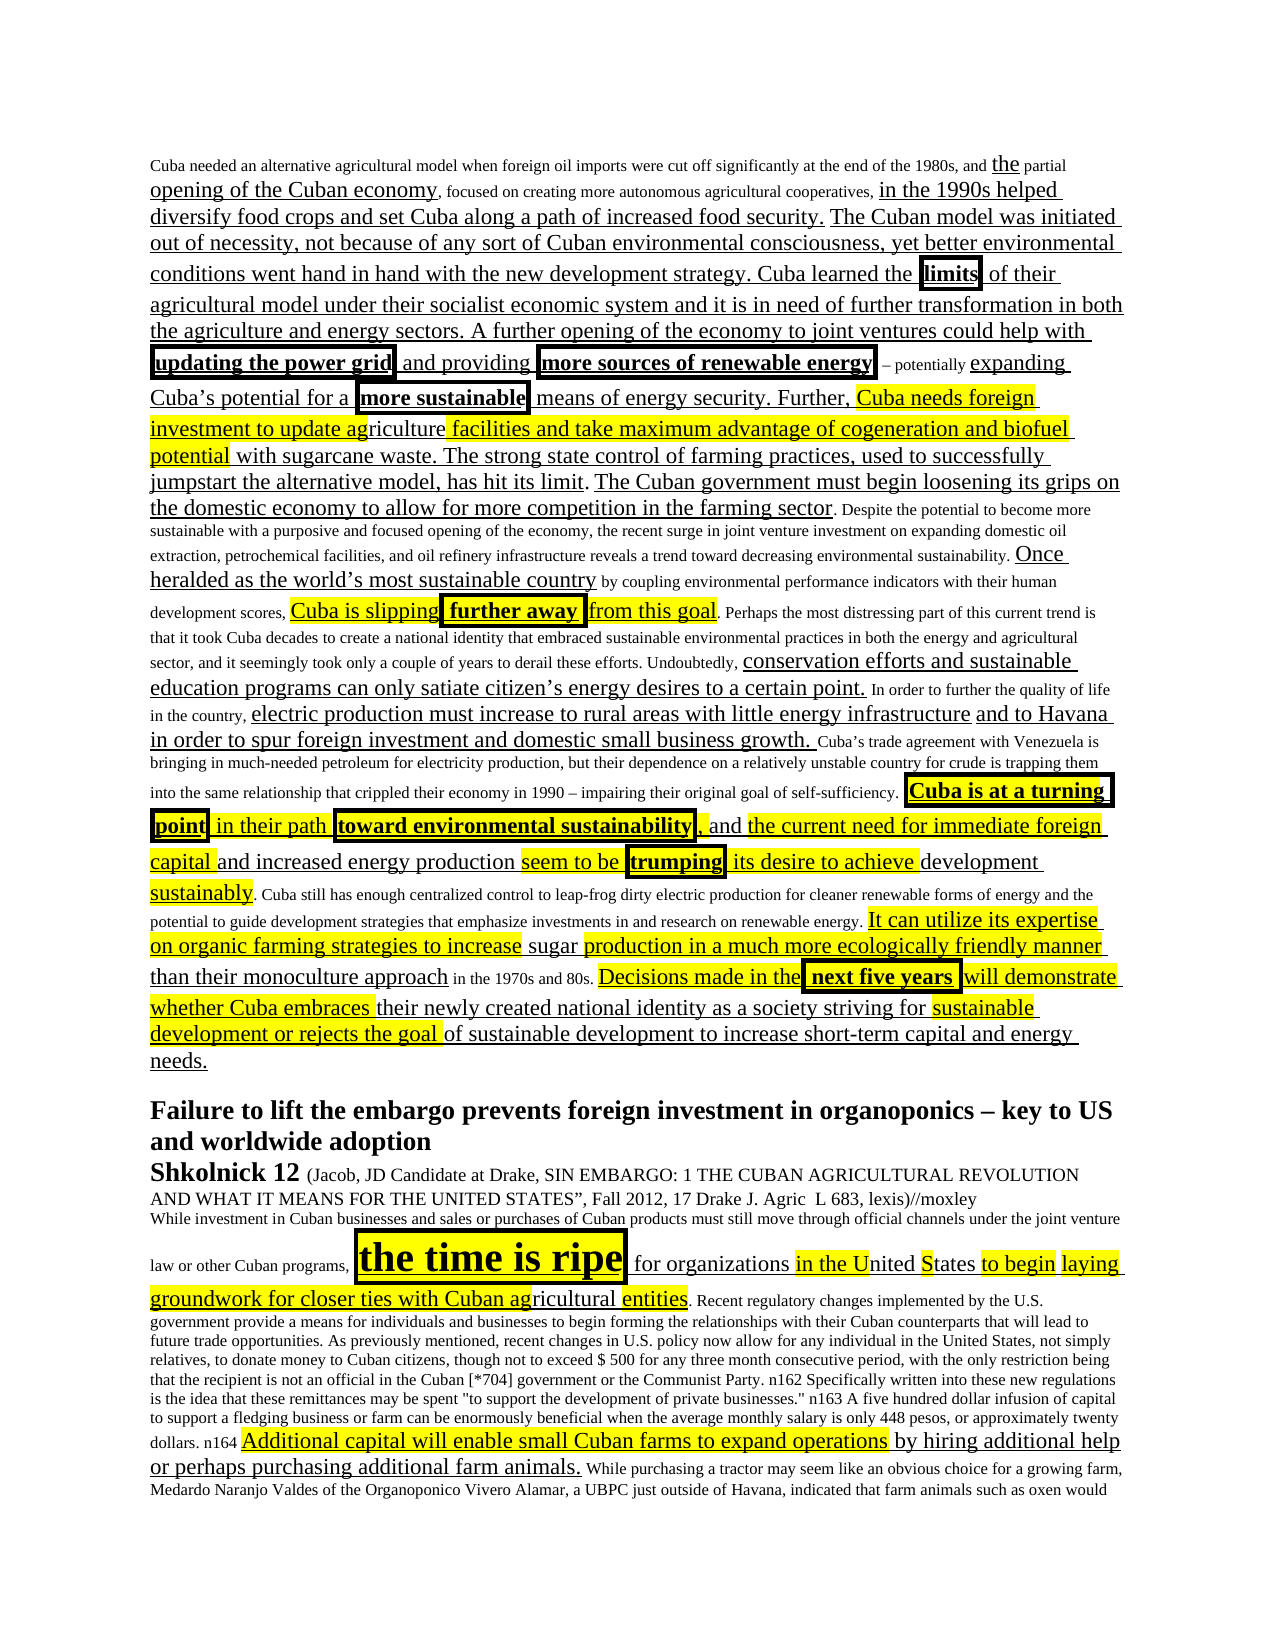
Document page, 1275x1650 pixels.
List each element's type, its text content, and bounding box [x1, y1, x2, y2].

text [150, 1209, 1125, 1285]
text Shkolnick 12 (Jacob, JD Candidate at Drake, SIN EMBARGO: 1 THE CUBAN AGRICULTURAL REVOLUTION AND WHAT IT MEANS FOR THE UNITED STATES”, Fall 2012, 17 Drake J. Agric L 683, lexis)//moxley [150, 1156, 1125, 1209]
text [150, 1275, 1125, 1499]
text Cuba needed an alternative agricultural model when foreign oil imports were cut off significantly at the end of the 1980s, and the partial opening of the Cuban economy, focused on creating more autonomous agricultural cooperatives, in the 1990s helped diversify food crops and set Cuba along a path of increased food security. The Cuban model was initiated out of necessity, not because of any sort of Cuban environmental consciousness, yet better environmental conditions went hand in hand with the new development strategy. Cuba learned the limits of their agricultural model under their socialist economic system and it is in need of further transformation in both the agriculture and energy sectors. A further opening of the economy to joint ventures could help with updating the power grid and providing more sources of renewable energy – potentially expanding Cuba’s potential for a more sustainable means of energy security. Further, Cuba needs foreign investment to update agriculture facilities and take maximum advantage of cogeneration and biofuel potential with sugarcane waste. The strong state control of farming practices, used to successfully jumpstart the alternative model, has hit its limit. The Cuban government must begin loosening its grips on the domestic economy to allow for more competition in the farming sector. Despite the potential to become more sustainable with a purposive and focused opening of the economy, the recent surge in joint venture investment on expanding domestic oil extraction, petrochemical facilities, and oil refinery infrastructure reveals a trend toward decreasing environmental sustainability. Once heralded as the world’s most sustainable country by coupling environmental performance indicators with their human development scores, Cuba is slipping further away from this goal. Perhaps the most distressing part of this current trend is that it took Cuba decades to create a national identity that embraced sustainable environmental practices in both the energy and agricultural sector, and it seemingly took only a couple of years to derail these efforts. Undoubtedly, conservation efforts and sustainable education programs can only satiate citizen’s energy desires to a certain point. In order to further the quality of life in the country, electric production must increase to rural areas with little energy infrastructure and to Havana in order to spur foreign investment and domestic small business growth. Cuba’s trade agreement with Venezuela is bringing in much-needed petroleum for electricity production, but their dependence on a relatively unstable country for crude is trapping them into the same relationship that crippled their economy in 1990 – impairing their original goal of self-sufficiency. Cuba is at a turning point in their path toward environmental sustainability, and the current need for immediate foreign capital and increased energy production seem to be trumping its desire to achieve development sustainably. Cuba still has enough centralized control to leap-frog dirty electric production for cleaner renewable forms of energy and the potential to guide development strategies that emphasize investments in and research on renewable energy. It can utilize its expertise on organic farming strategies to increase sugar production in a much more ecologically friendly manner than their monoculture approach in the 1970s and 80s. Decisions made in the next five years will demonstrate whether Cuba embraces their newly created national identity as a society striving for sustainable development or rejects the goal of sustainable development to increase short-term capital and energy needs. [150, 150, 1125, 1073]
subtitle Failure to lift the embargo prevents foreign investment in organoponics – key to US and worldwide adoption [150, 1094, 1125, 1156]
